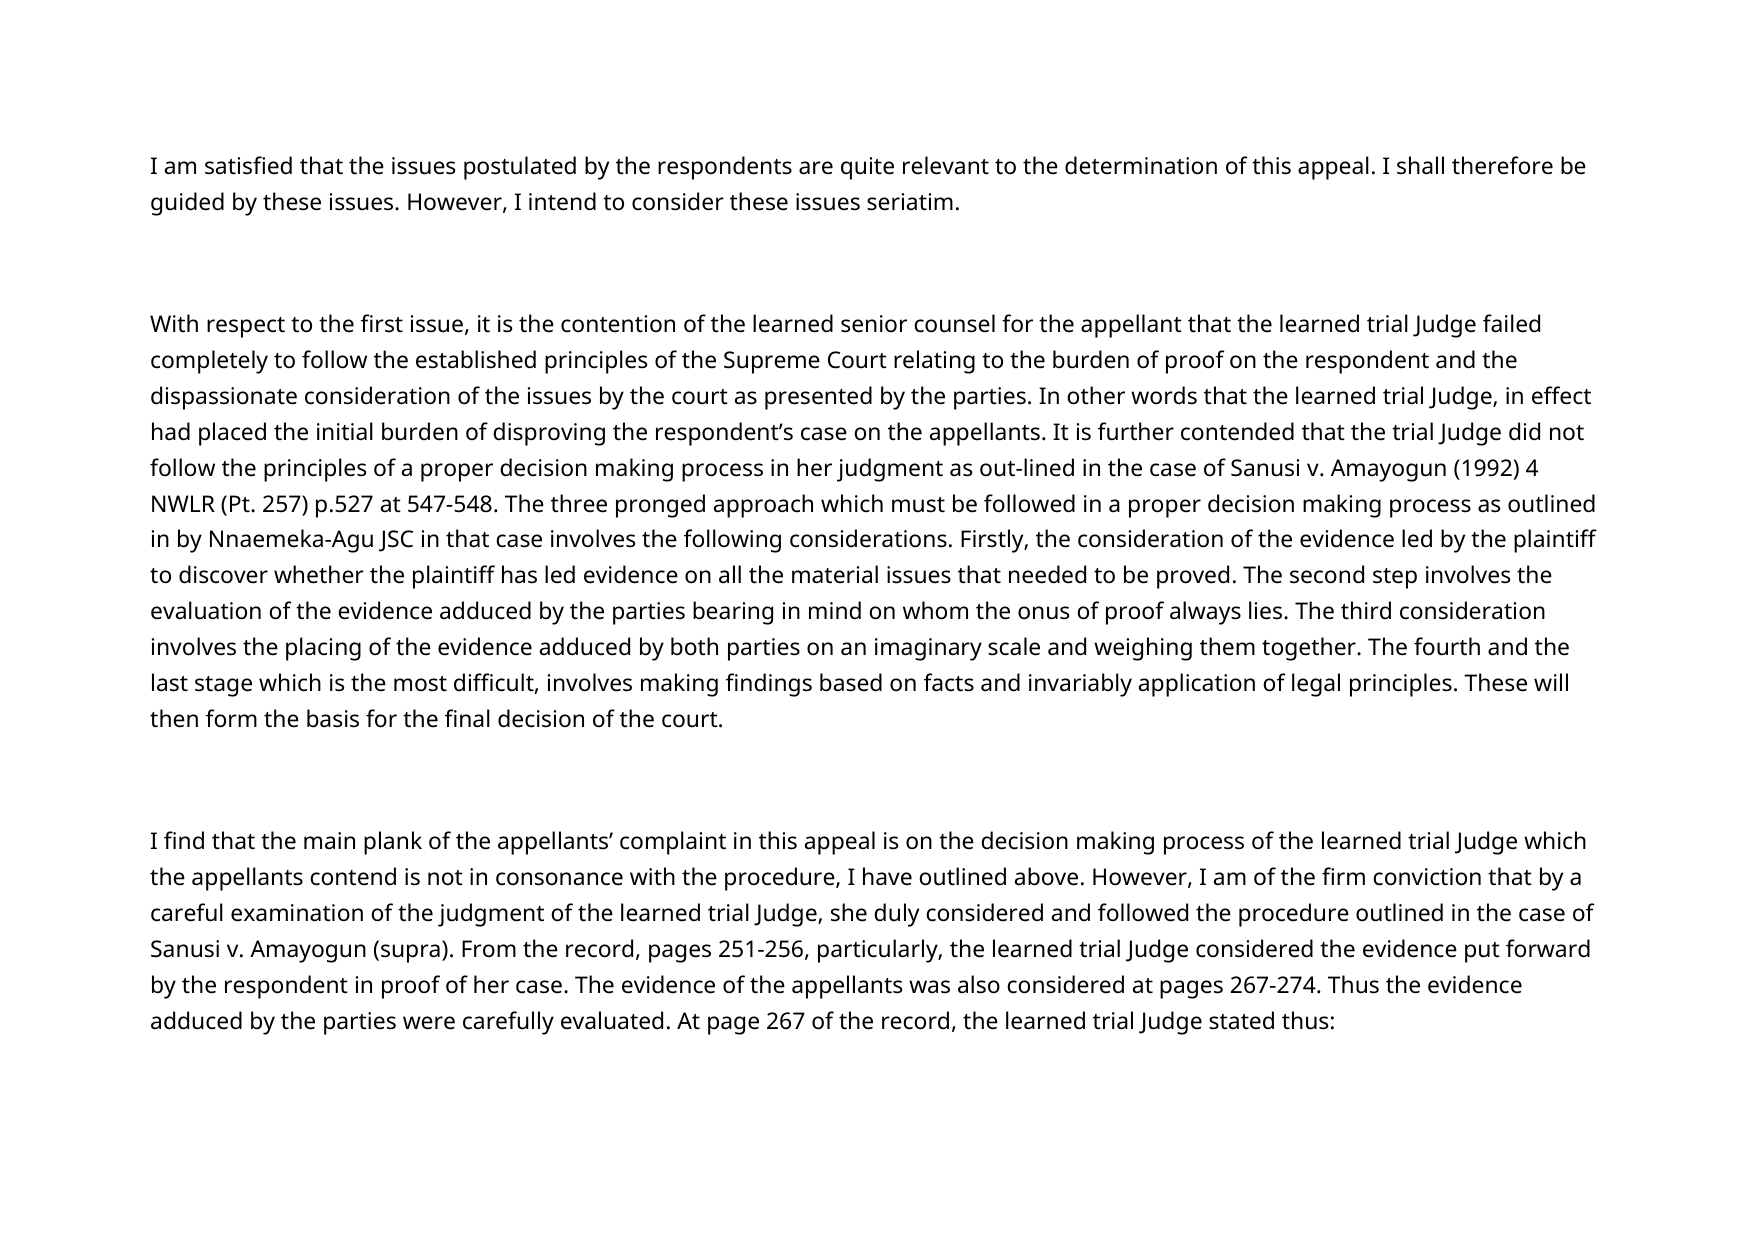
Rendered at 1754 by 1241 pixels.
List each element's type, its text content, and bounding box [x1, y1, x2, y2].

text I find that the main plank of the appellants’ complaint in this appeal is on the decision making process of the learned trial Judge which the appellants contend is not in consonance with the procedure, I have outlined above. However, I am of the firm conviction that by a careful examination of the judgment of the learned trial Judge, she duly considered and followed the procedure outlined in the case of Sanusi v. Amayogun (supra). From the record, pages 251-256, particularly, the learned trial Judge considered the evidence put forward by the respondent in proof of her case. The evidence of the appellants was also considered at pages 267-274. Thus the evidence adduced by the parties were carefully evaluated. At page 267 of the record, the learned trial Judge stated thus: [150, 825, 1604, 1036]
text I am satisfied that the issues postulated by the respondents are quite relevant to the determination of this appeal. I shall therefore be guided by these issues. However, I intend to consider these issues seriatim. [150, 150, 1604, 217]
text With respect to the first issue, it is the contention of the learned senior counsel for the appellant that the learned trial Judge failed completely to follow the established principles of the Supreme Court relating to the burden of proof on the respondent and the dispassionate consideration of the issues by the court as presented by the parties. In other words that the learned trial Judge, in effect had placed the initial burden of disproving the respondent’s case on the appellants. It is further contended that the trial Judge did not follow the principles of a proper decision making process in her judgment as out-lined in the case of Sanusi v. Amayogun (1992) 4 NWLR (Pt. 257) p.527 at 547-548. The three pronged approach which must be followed in a proper decision making process as outlined in by Nnaemeka-Agu JSC in that case involves the following considerations. Firstly, the consideration of the evidence led by the plaintiff to discover whether the plaintiff has led evidence on all the material issues that needed to be proved. The second step involves the evaluation of the evidence adduced by the parties bearing in mind on whom the onus of proof always lies. The third consideration involves the placing of the evidence adduced by both parties on an imaginary scale and weighing them together. The fourth and the last stage which is the most difficult, involves making findings based on facts and invariably application of legal principles. These will then form the basis for the final decision of the court. [150, 308, 1604, 734]
